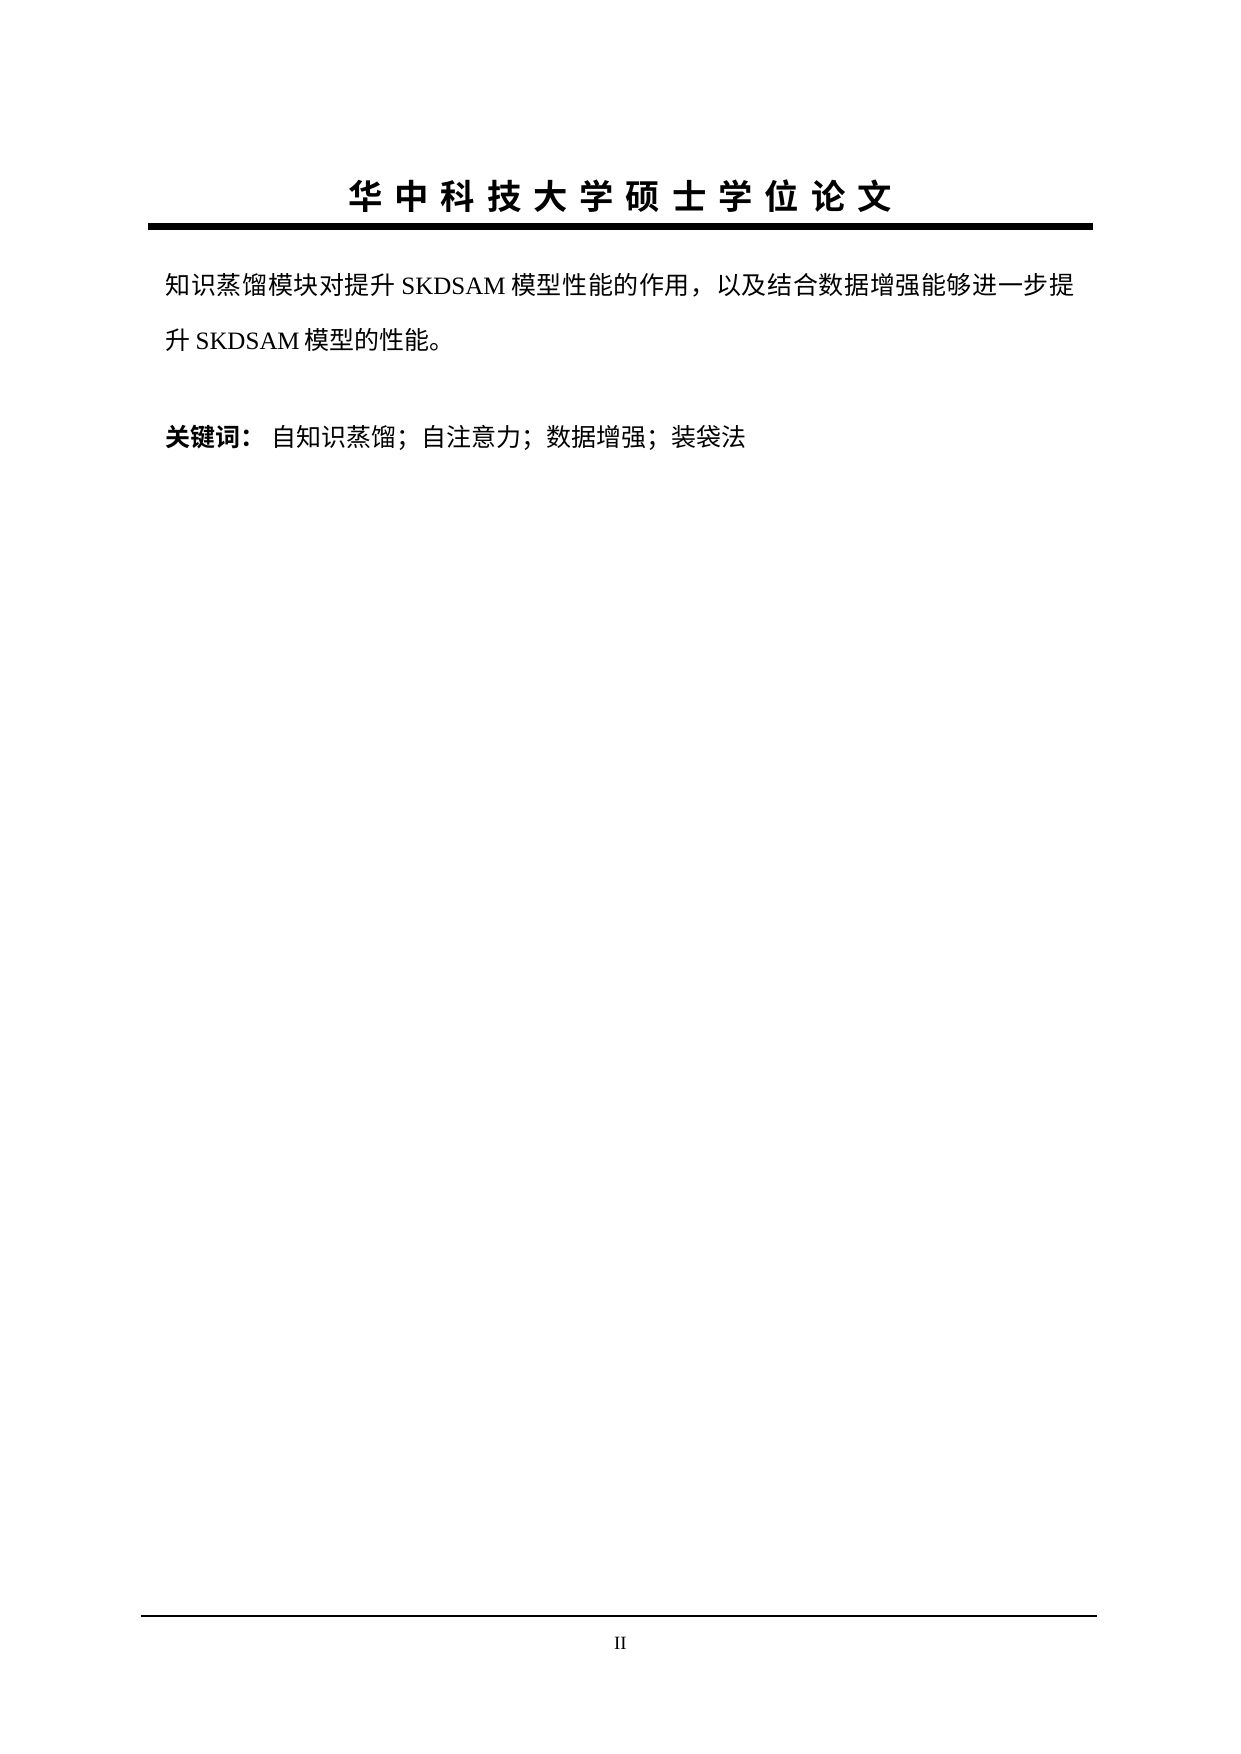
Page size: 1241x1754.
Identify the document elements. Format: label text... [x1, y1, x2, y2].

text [165, 266, 1075, 356]
text 关键词： 自知识蒸馏；自注意力；数据增强；装袋法 [165, 418, 1075, 454]
